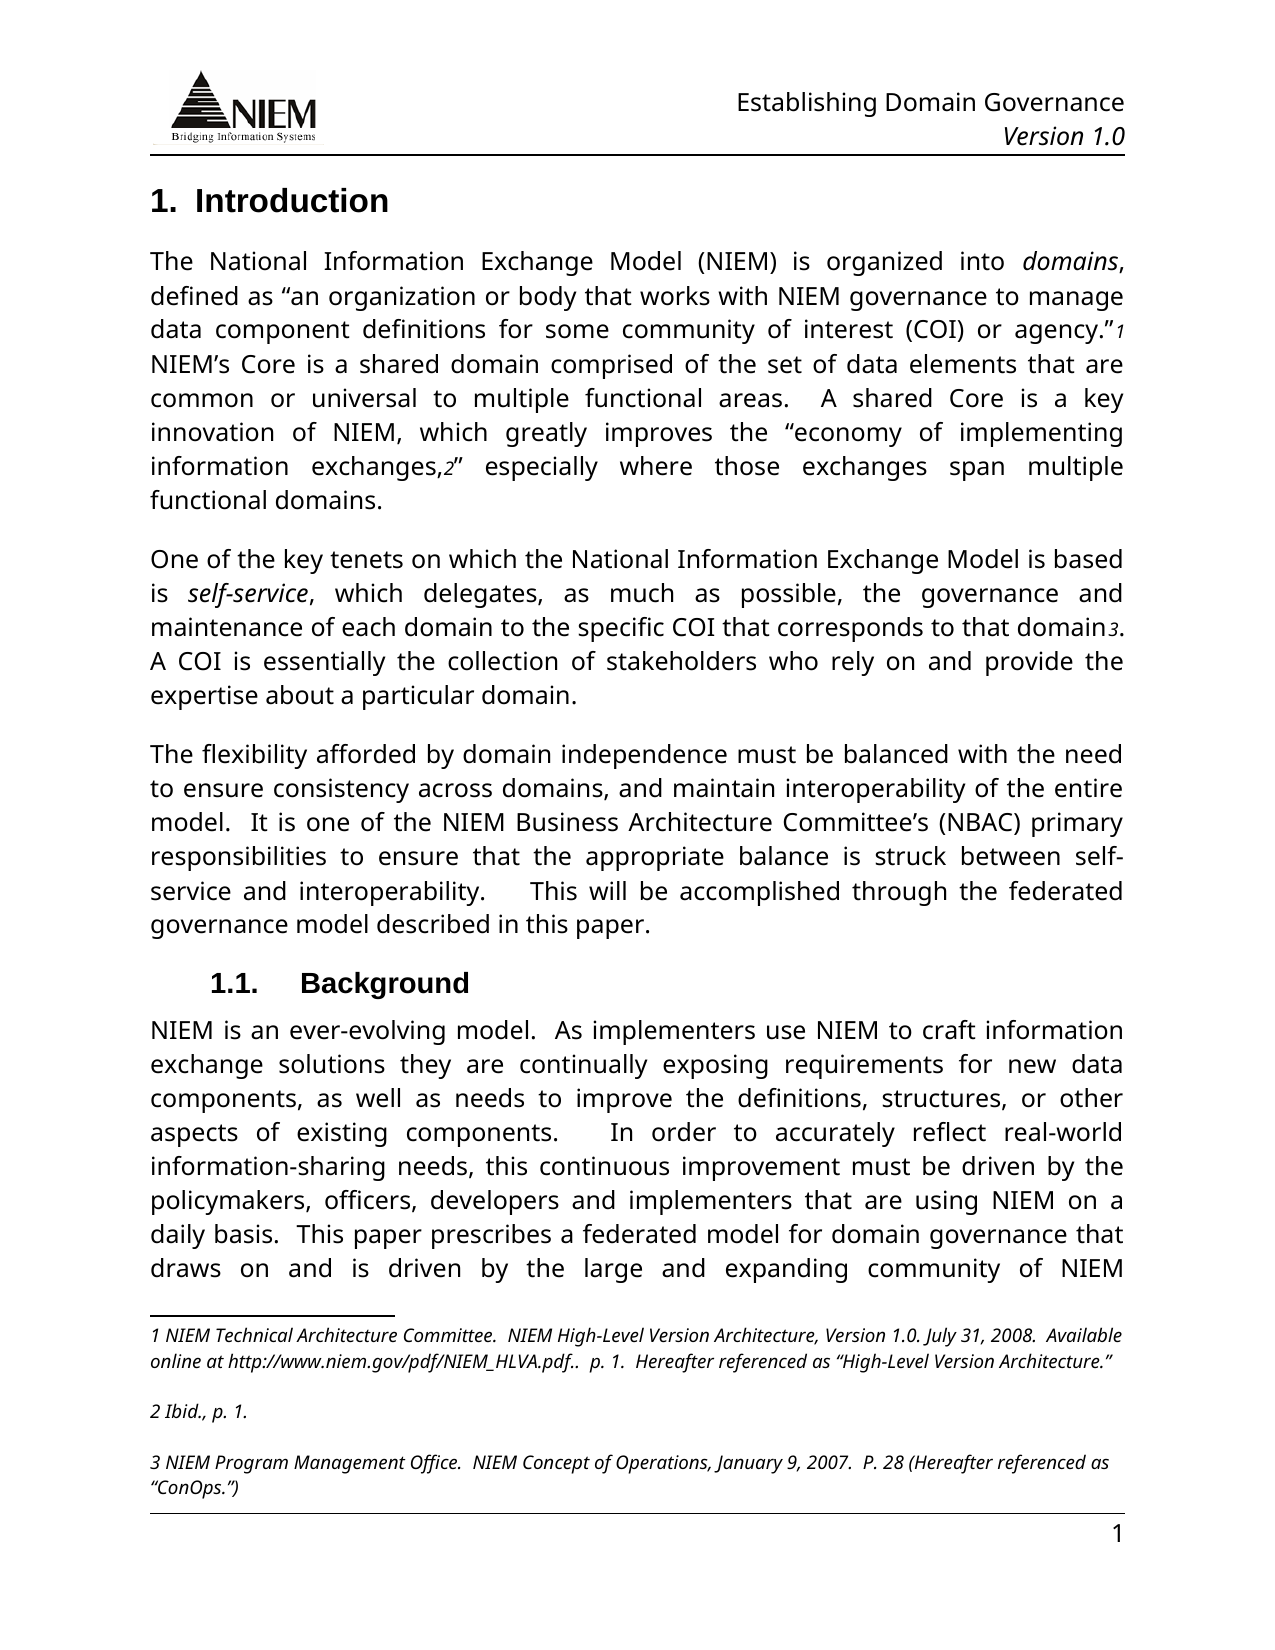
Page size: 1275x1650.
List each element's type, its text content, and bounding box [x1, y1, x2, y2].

subtitle Introduction [150, 181, 1125, 219]
subtitle Background [210, 966, 1125, 1000]
picture [153, 69, 324, 145]
text One of the key tenets on which the National Information Exchange Model is based is self-service, which delegates, as much as possible, the governance and maintenance of each domain to the specific COI that corresponds to that domain. A COI is essentially the collection of stakeholders who rely on and provide the expertise about a particular domain. [150, 542, 1125, 712]
text The flexibility afforded by domain independence must be balanced with the need to ensure consistency across domains, and maintain interoperability of the entire model. It is one of the NIEM Business Architecture Committee’s (NBAC) primary responsibilities to ensure that the appropriate balance is struck between self-service and interoperability. This will be accomplished through the federated governance model described in this paper. [150, 737, 1125, 941]
text The National Information Exchange Model (NIEM) is organized into domains, defined as “an organization or body that works with NIEM governance to manage data component definitions for some community of interest (COI) or agency.” NIEM’s Core is a shared domain comprised of the set of data elements that are common or universal to multiple functional areas. A shared Core is a key innovation of NIEM, which greatly improves the “economy of implementing information exchanges,” especially where those exchanges span multiple functional domains. [150, 244, 1125, 517]
